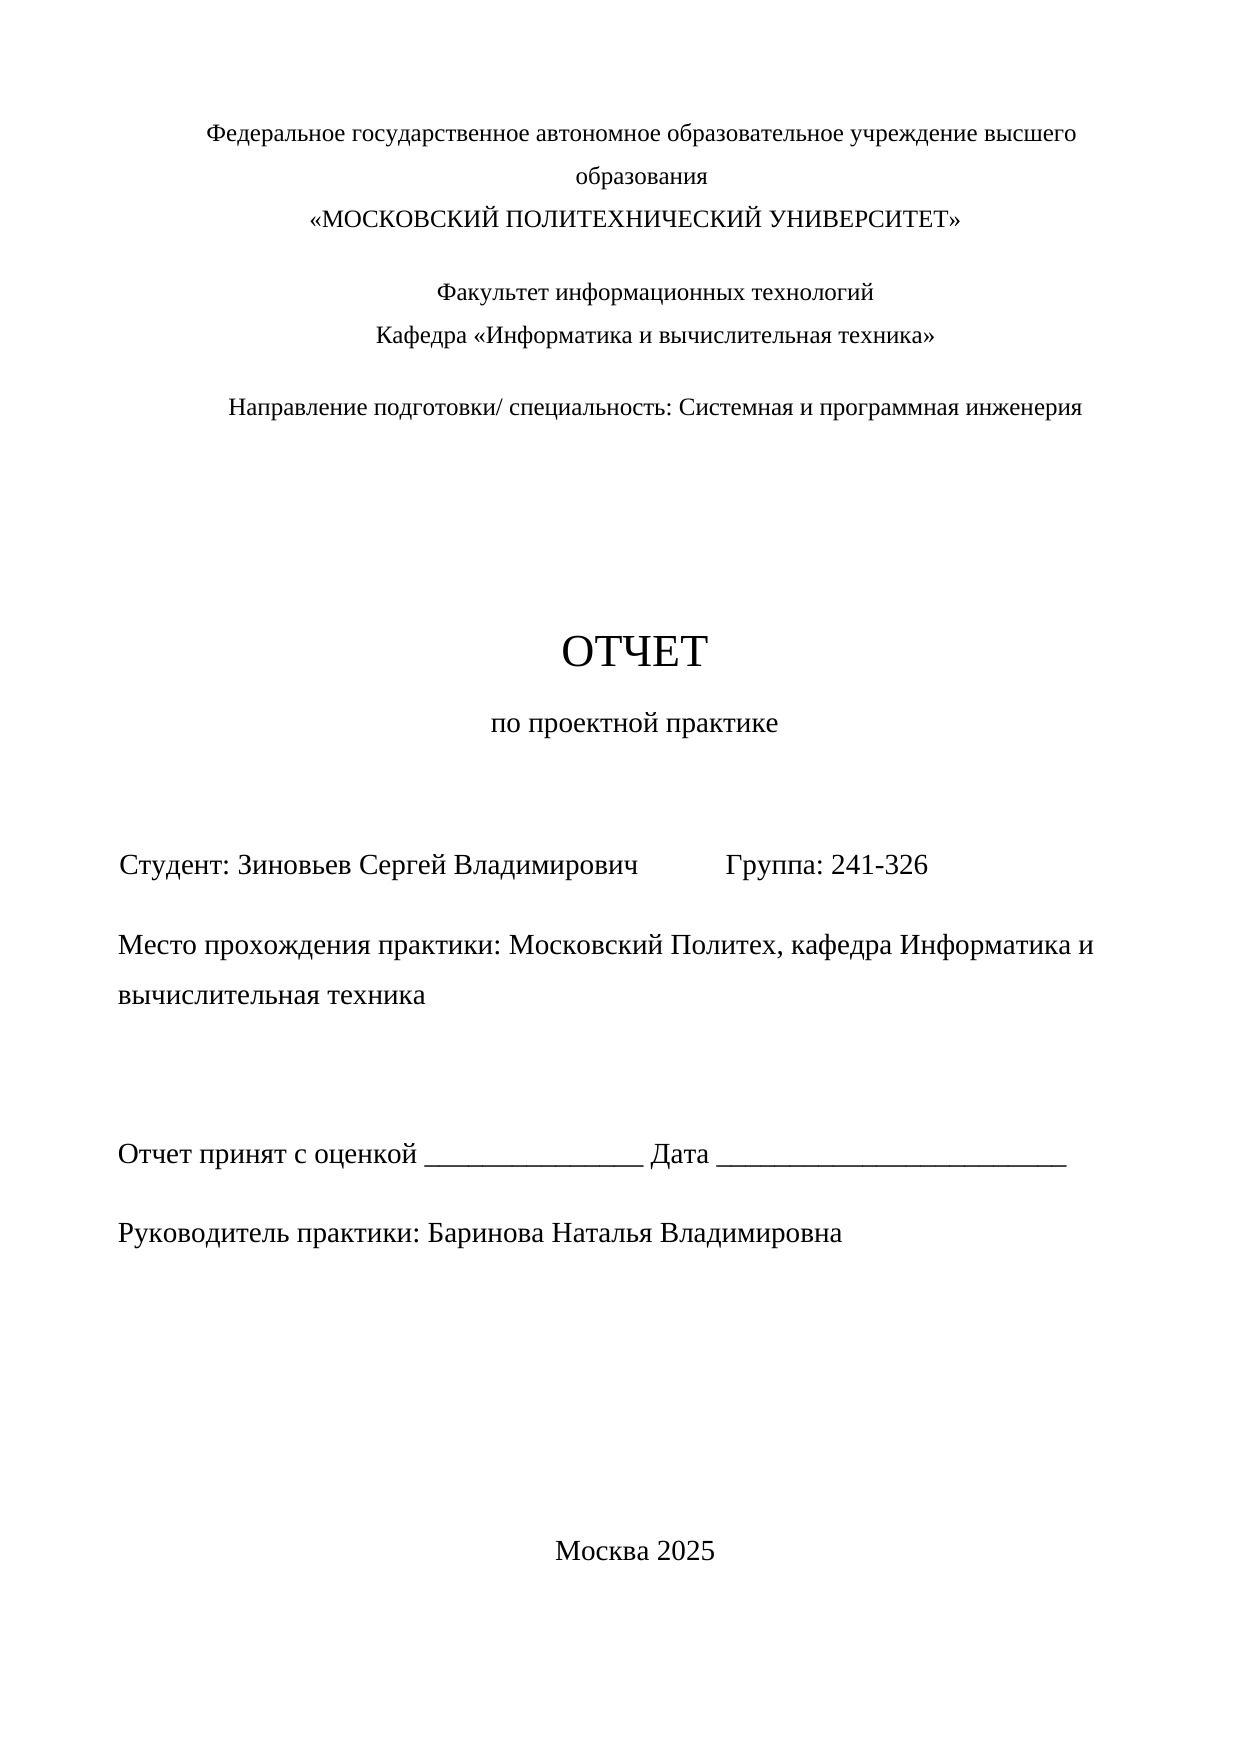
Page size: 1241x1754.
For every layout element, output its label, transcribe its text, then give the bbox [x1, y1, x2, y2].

text Направление подготовки/ специальность: Системная и программная инженерия [161, 392, 1150, 421]
text Москва 2025 [119, 1533, 1151, 1567]
text Место прохождения практики: Московский Политех, кафедра Информатика и вычислительная техника [118, 927, 1152, 1011]
text «МОСКОВСКИЙ ПОЛИТЕХНИЧЕСКИЙ УНИВЕРСИТЕТ» [185, 204, 1085, 233]
text по проектной практике [119, 705, 1150, 739]
text Студент: Зиновьев Сергей Владимирович Группа: 241-326 [119, 847, 1151, 881]
text Федеральное государственное автономное образовательное учреждение высшего образования [185, 118, 1098, 190]
text ОТЧЕТ [119, 623, 1150, 676]
text Факультет информационных технологий Кафедра «Информатика и вычислительная техника» [161, 277, 1150, 348]
text Отчет принят с оценкой _______________ Дата ________________________ [118, 1136, 1145, 1170]
text Руководитель практики: Баринова Наталья Владимировна [118, 1216, 1145, 1249]
